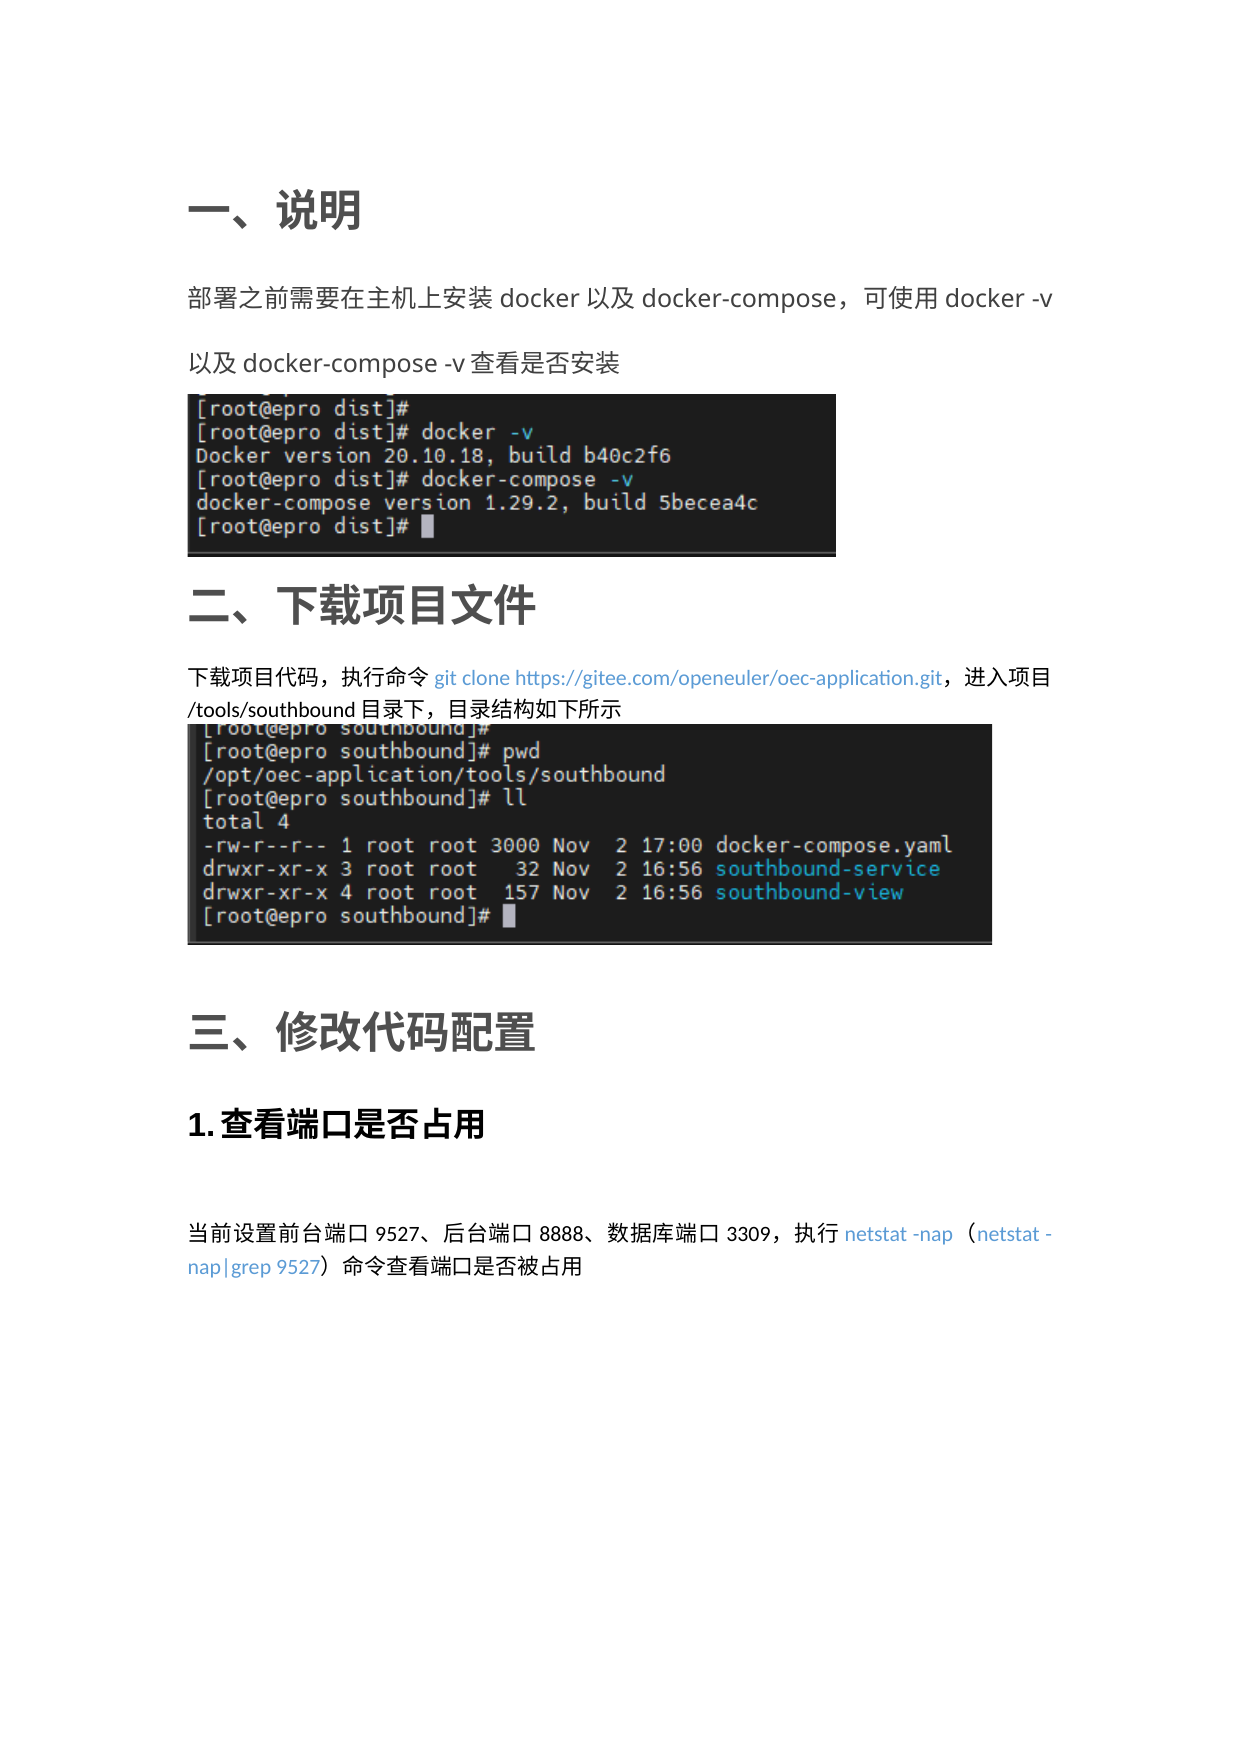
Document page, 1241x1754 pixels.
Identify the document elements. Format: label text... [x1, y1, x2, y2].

text 当前设置前台端口9527、后台端口8888、数据库端口3309，执行netstat -nap（netstat -nap|grep 9527）命令查看端口是否被占用 [187, 1216, 1053, 1281]
picture [187, 724, 993, 945]
subtitle 查看端口是否占用 [187, 1089, 1053, 1154]
text 下载项目代码，执行命令git clone https://gitee.com/openeuler/oec-application.git，进入项目/tools/southbound目录下，目录结构如下所示 [187, 659, 1053, 724]
subtitle 下载项目文件 [187, 569, 1053, 634]
text 部署之前需要在主机上安装docker以及docker-compose，可使用docker -v以及docker-compose -v查看是否安装 [187, 264, 1053, 394]
picture [187, 394, 836, 557]
subtitle 说明 [187, 174, 1053, 239]
subtitle 修改代码配置 [187, 997, 1053, 1062]
